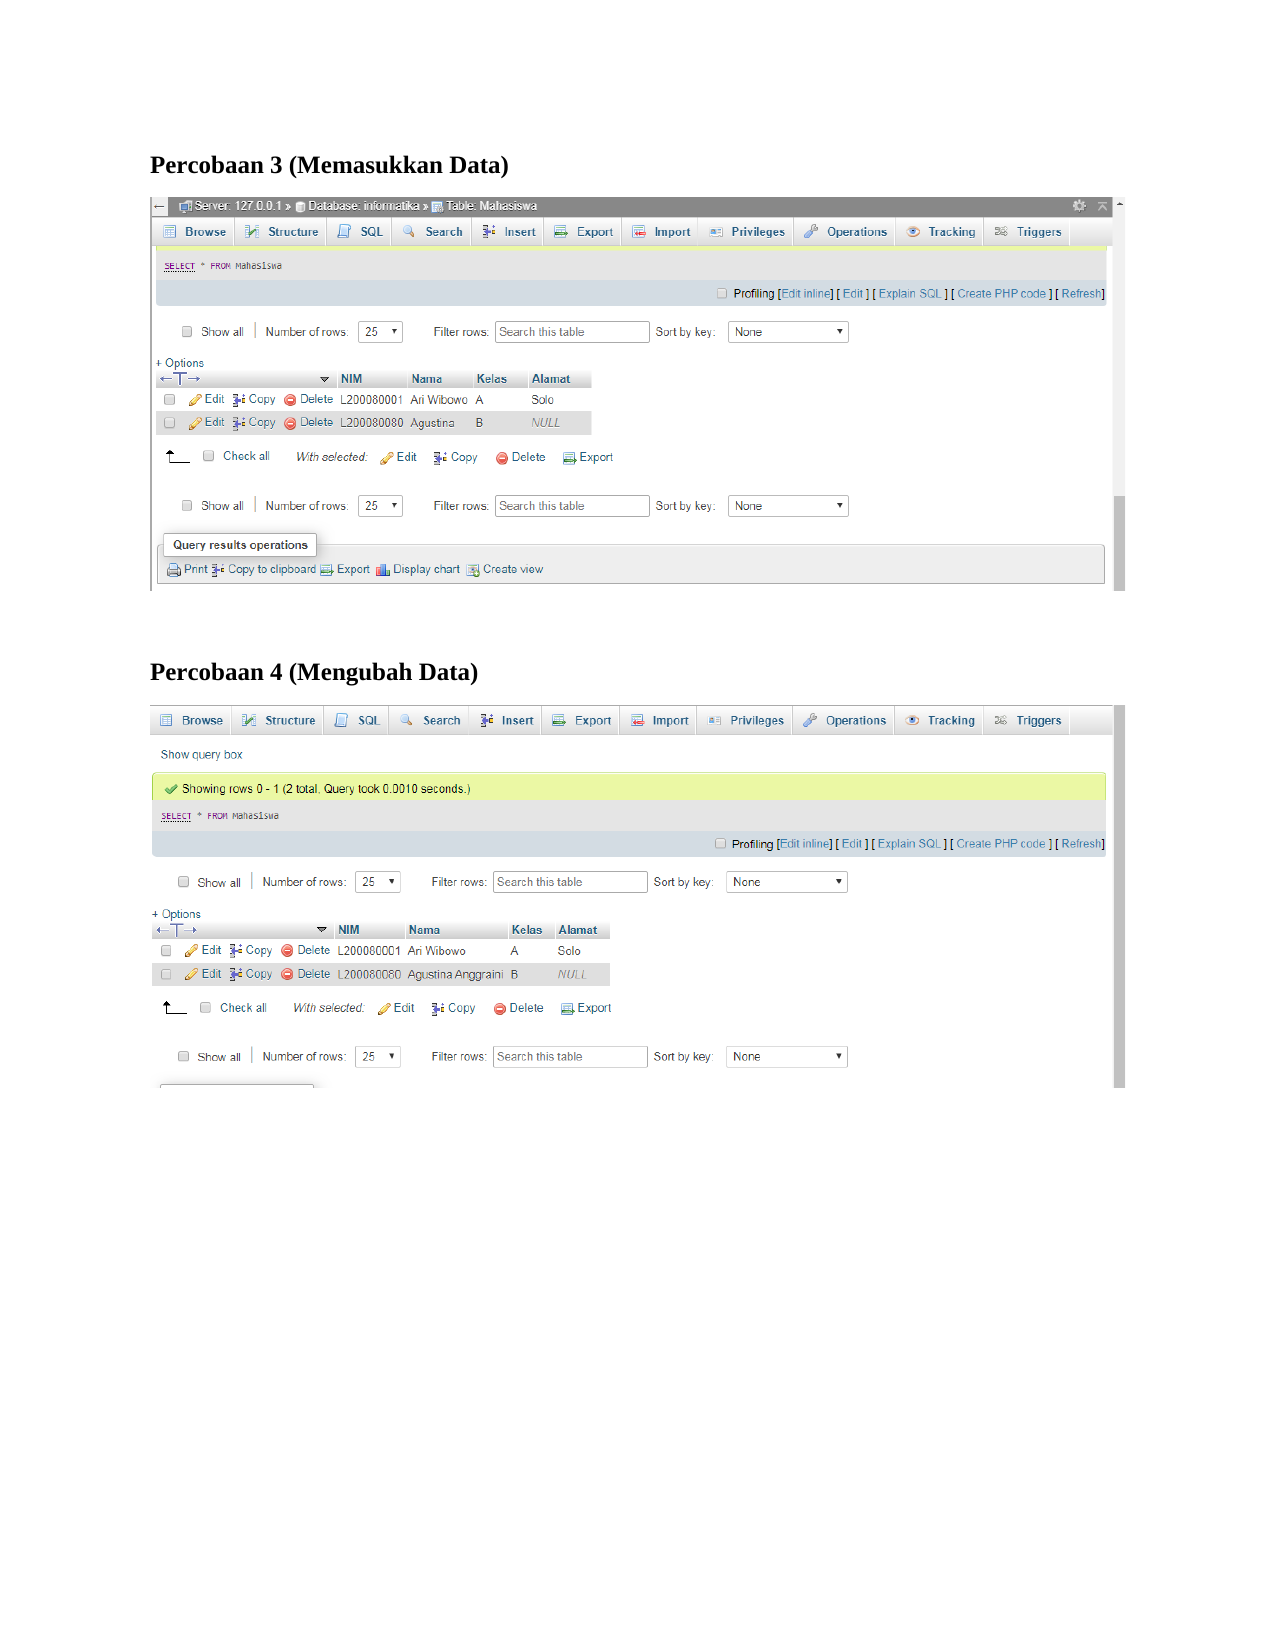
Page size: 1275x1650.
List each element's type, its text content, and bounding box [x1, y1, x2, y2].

picture [150, 705, 1125, 1088]
picture [150, 197, 1125, 591]
text Percobaan 4 (Mengubah Data) [150, 657, 1125, 686]
text Percobaan 3 (Memasukkan Data) [150, 150, 1125, 179]
